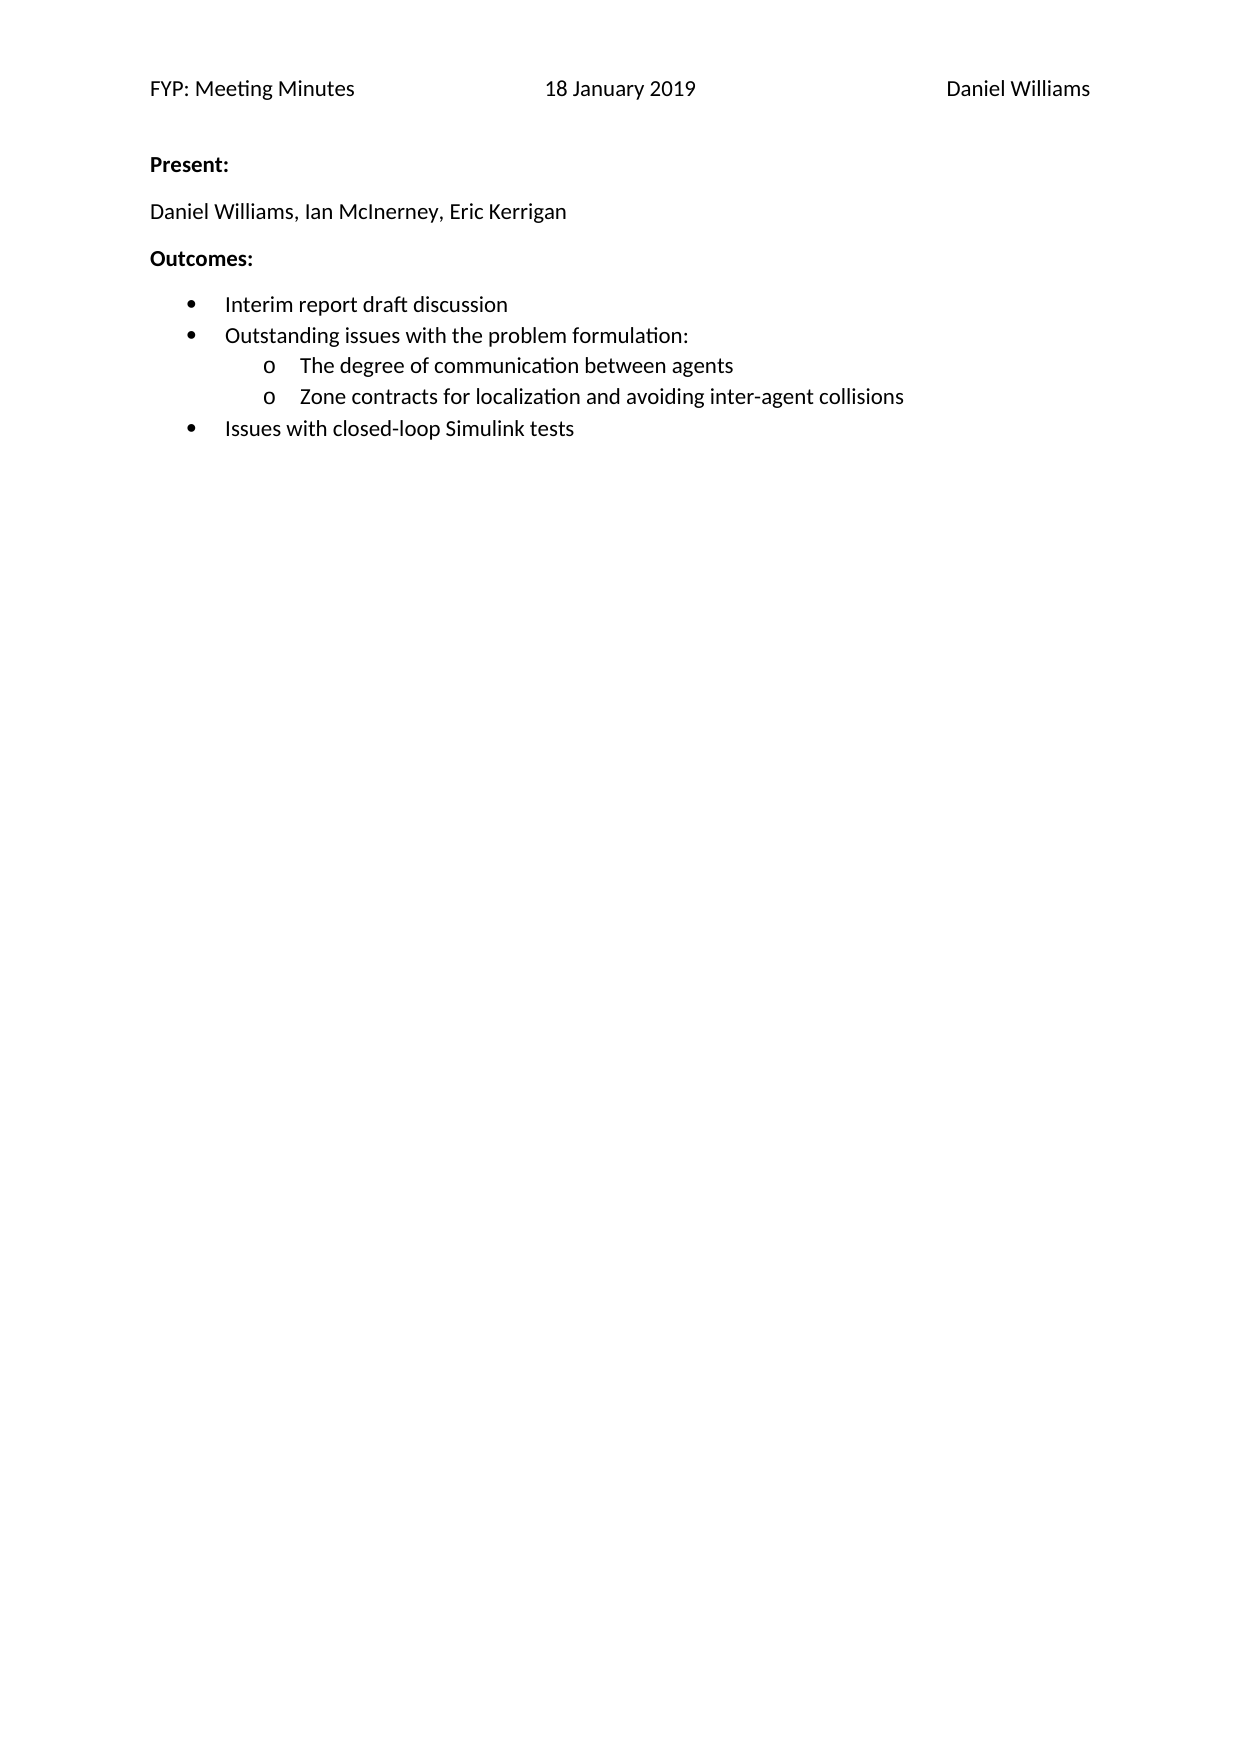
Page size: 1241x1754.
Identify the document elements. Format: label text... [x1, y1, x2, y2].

list Issues with closed-loop Simulink tests [187, 414, 1090, 442]
list Outstanding issues with the problem formulation: [187, 321, 1090, 349]
text Daniel Williams, Ian McInerney, Eric Kerrigan [150, 197, 1090, 225]
list Interim report draft discussion [187, 291, 1090, 319]
list Zone contracts for localization and avoiding inter-agent collisions [262, 382, 1090, 412]
list The degree of communication between agents [262, 351, 1090, 380]
text Present: [150, 150, 1090, 178]
text Outcomes: [150, 244, 1090, 272]
